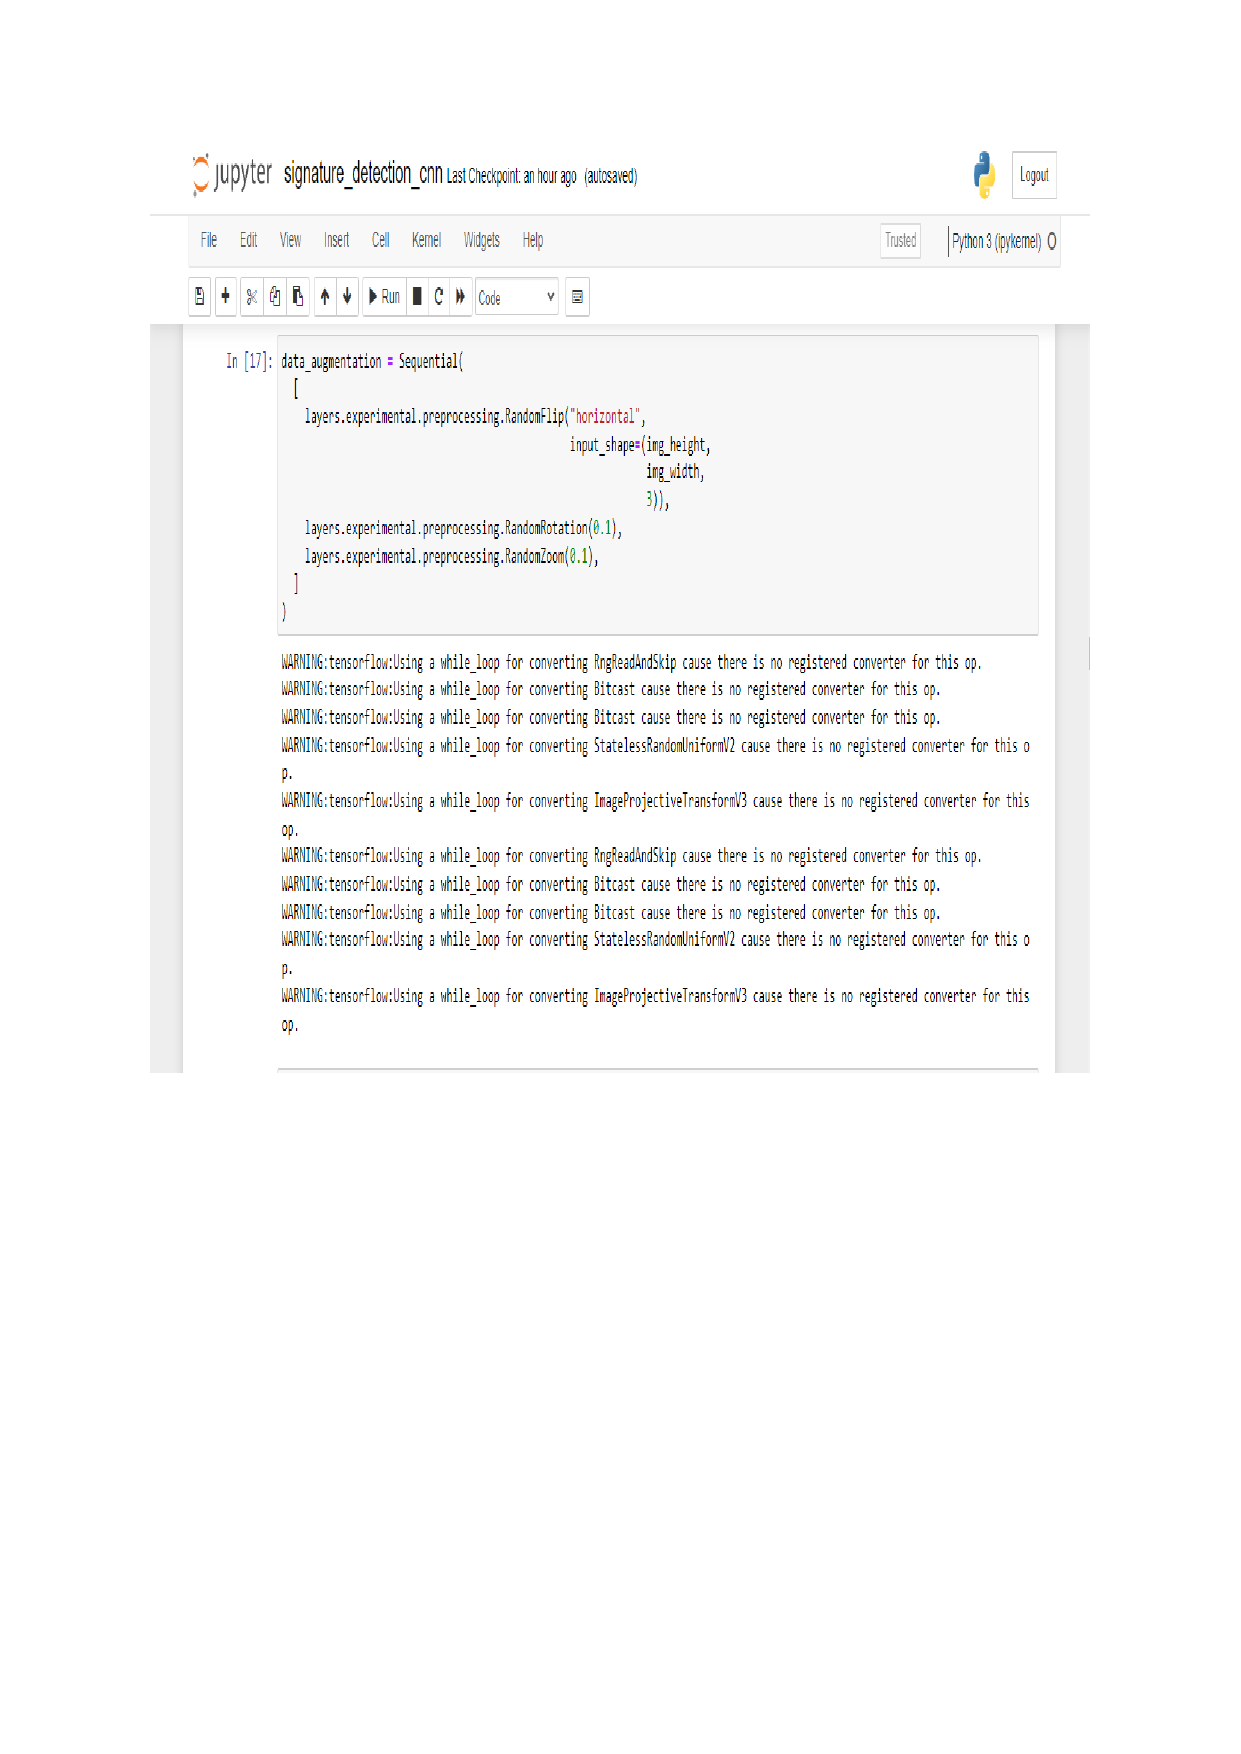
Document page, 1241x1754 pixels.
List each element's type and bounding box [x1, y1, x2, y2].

picture [150, 150, 1090, 1073]
